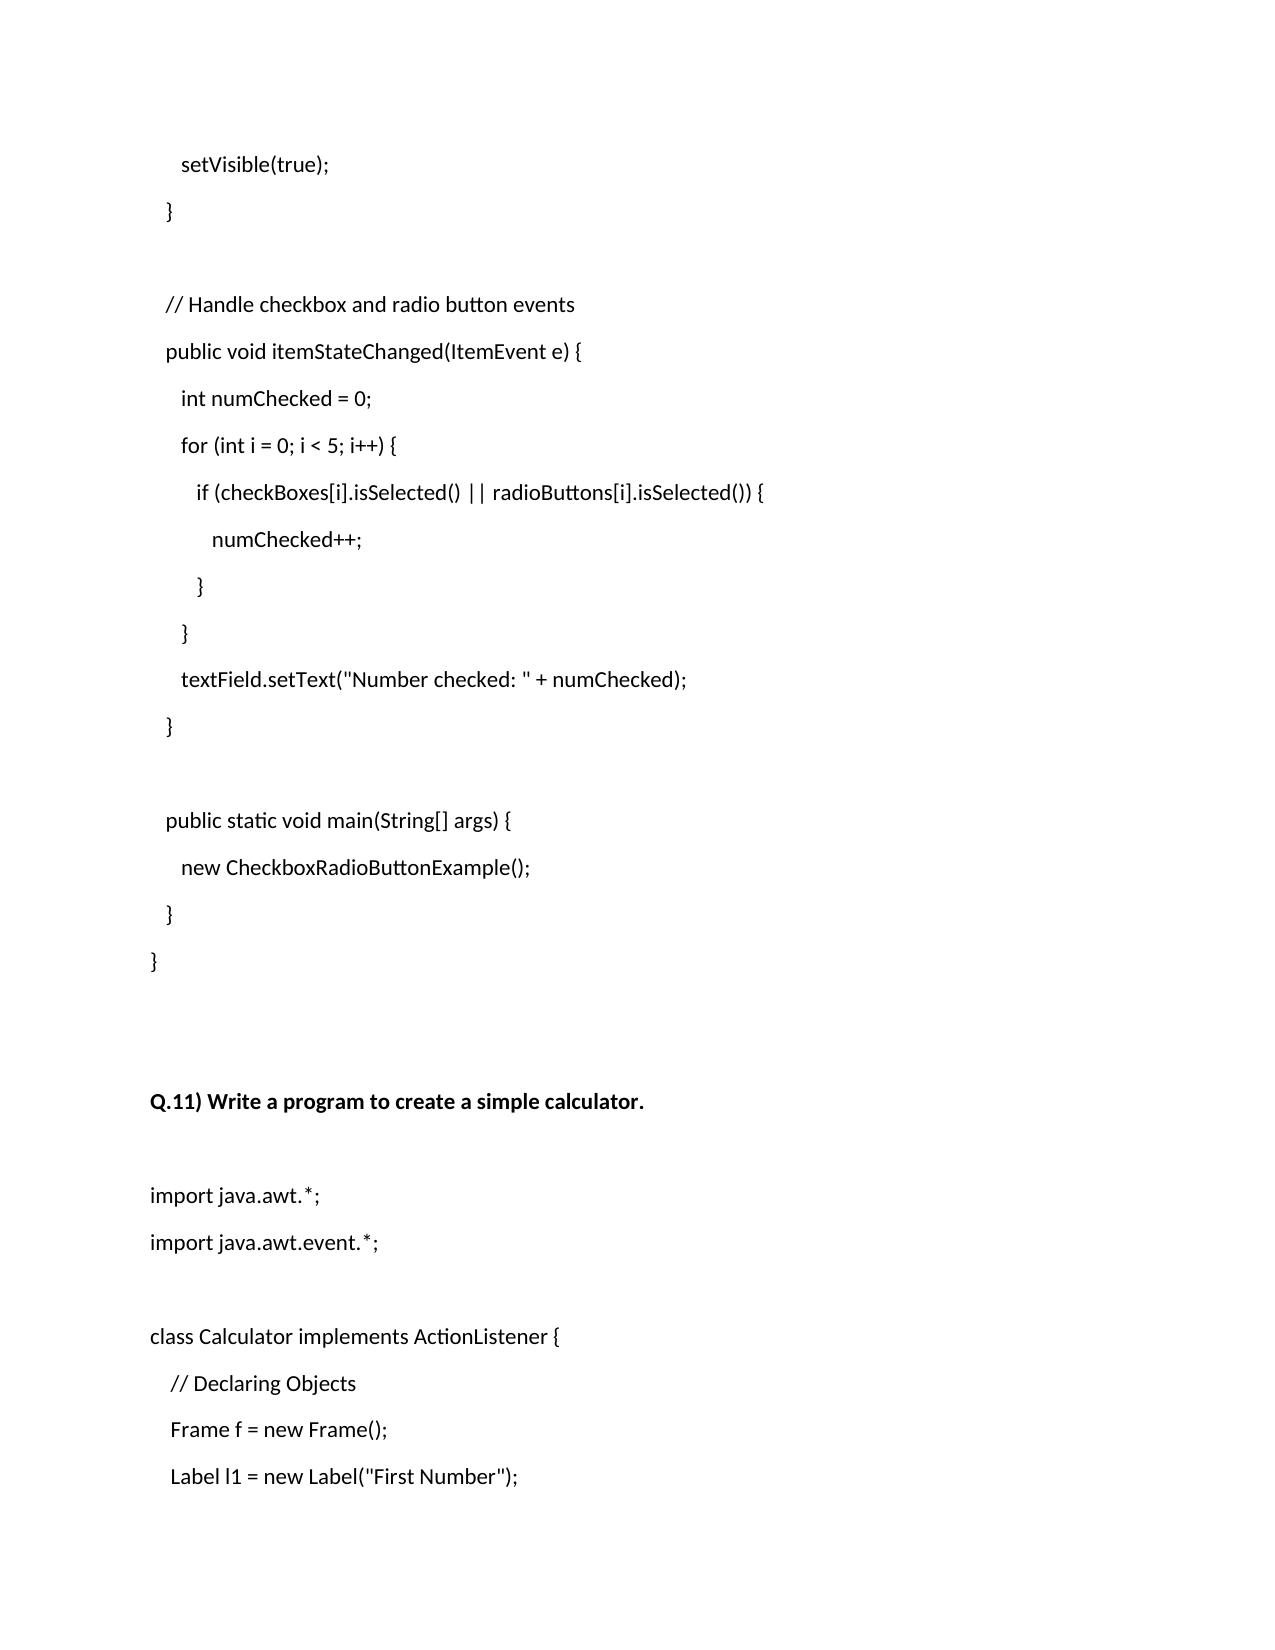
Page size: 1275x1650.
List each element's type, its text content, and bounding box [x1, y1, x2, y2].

text Q.11) Write a program to create a simple calculator. [150, 1087, 1125, 1116]
text Label l1 = new Label("First Number"); [150, 1462, 1125, 1491]
text } [150, 572, 1125, 600]
text } [150, 712, 1125, 741]
text // Declaring Objects [150, 1369, 1125, 1397]
text numChecked++; [150, 525, 1125, 553]
text if (checkBoxes[i].isSelected() || radioButtons[i].isSelected()) { [150, 478, 1125, 506]
text } [150, 619, 1125, 647]
text import java.awt.*; [150, 1181, 1125, 1209]
text import java.awt.event.*; [150, 1228, 1125, 1256]
text setVisible(true); [150, 150, 1125, 178]
text } [150, 900, 1125, 928]
text } [150, 197, 1125, 225]
text } [150, 947, 1125, 975]
text public static void main(String[] args) { [150, 806, 1125, 834]
text textField.setText("Number checked: " + numChecked); [150, 666, 1125, 694]
text // Handle checkbox and radio button events [150, 291, 1125, 319]
text int numChecked = 0; [150, 384, 1125, 412]
text for (int i = 0; i < 5; i++) { [150, 431, 1125, 459]
text new CheckboxRadioButtonExample(); [150, 853, 1125, 881]
text class Calculator implements ActionListener { [150, 1322, 1125, 1350]
text public void itemStateChanged(ItemEvent e) { [150, 337, 1125, 366]
text Frame f = new Frame(); [150, 1416, 1125, 1444]
